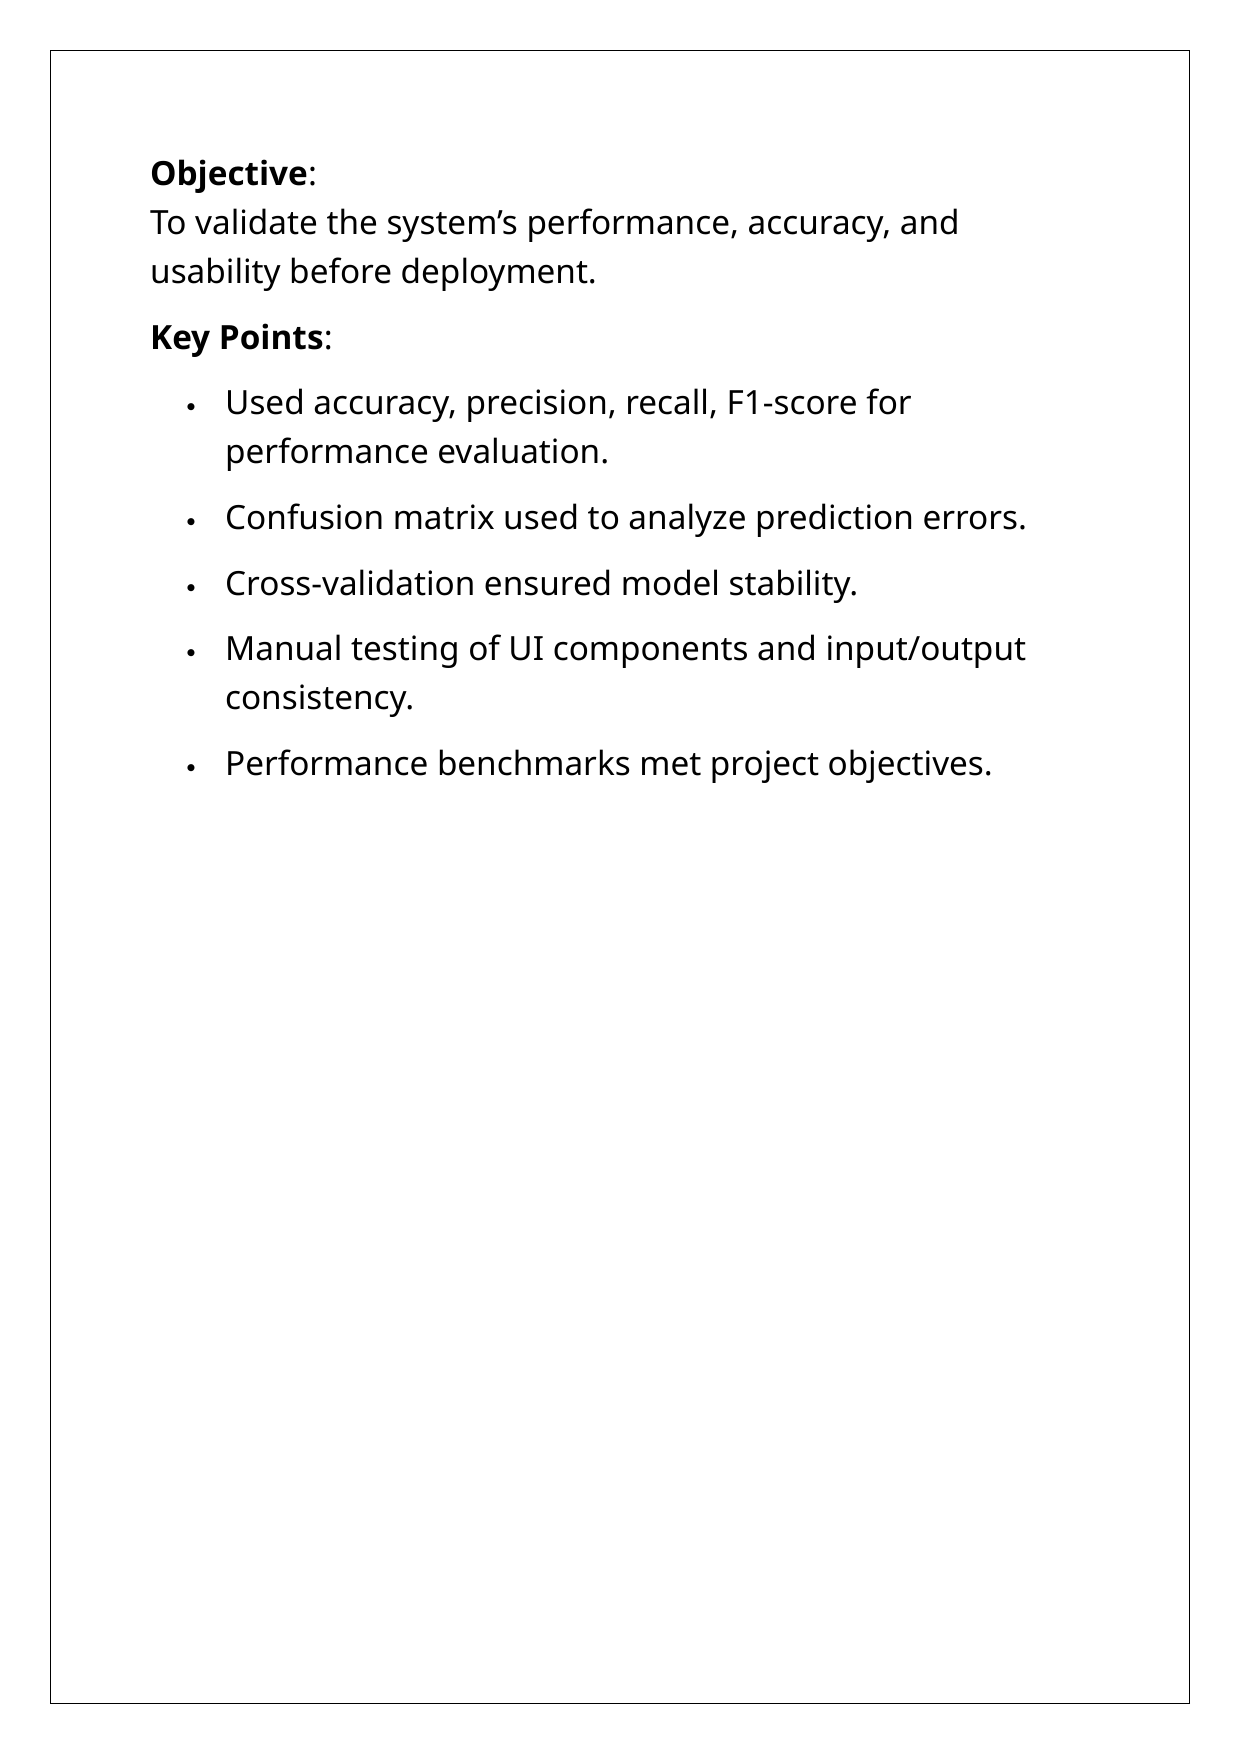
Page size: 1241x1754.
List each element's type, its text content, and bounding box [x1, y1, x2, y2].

text Objective: To validate the system’s performance, accuracy, and usability before deployment. [150, 150, 1090, 293]
list Confusion matrix used to analyze prediction errors. [187, 494, 1090, 539]
list Performance benchmarks met project objectives. [187, 739, 1090, 785]
list Manual testing of UI components and input/output consistency. [187, 625, 1090, 719]
text Key Points: [150, 313, 1090, 359]
list Cross-validation ensured model stability. [187, 559, 1090, 605]
list Used accuracy, precision, recall, F1-score for performance evaluation. [187, 379, 1090, 473]
